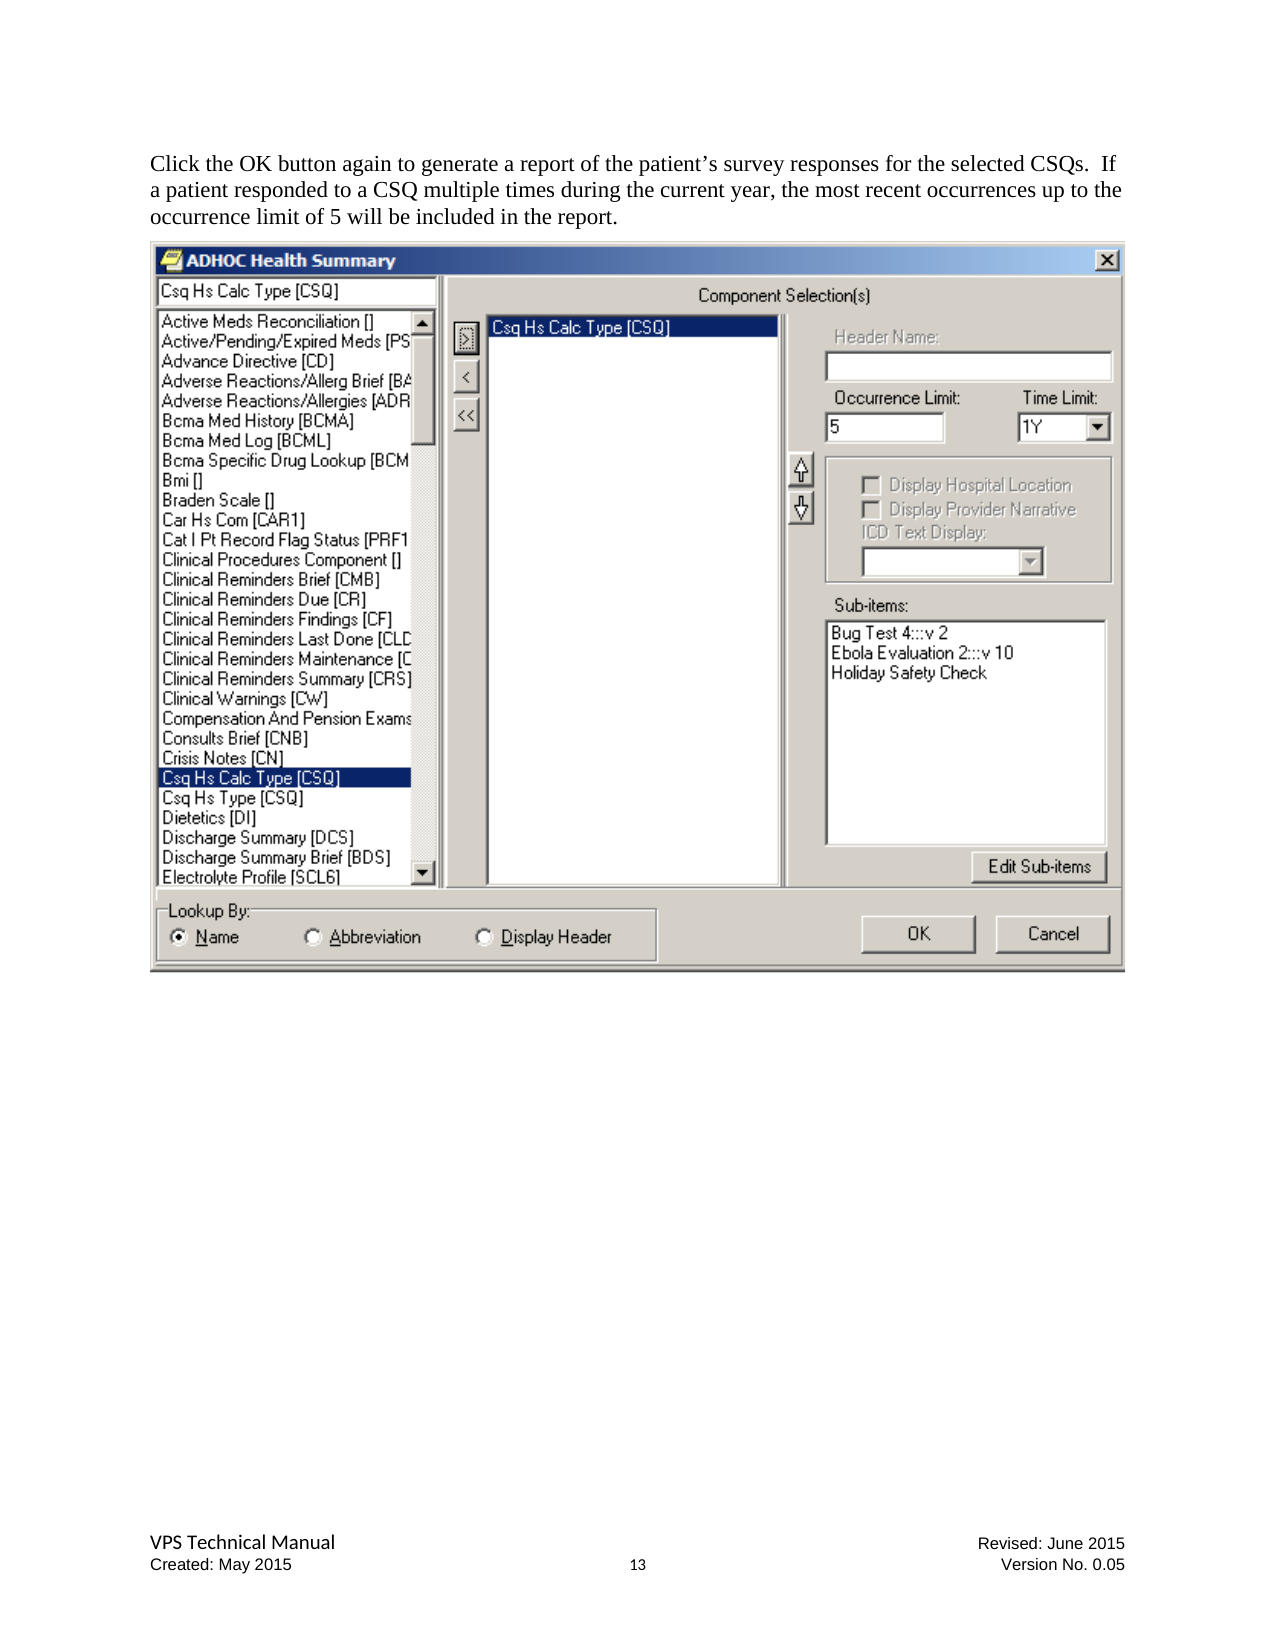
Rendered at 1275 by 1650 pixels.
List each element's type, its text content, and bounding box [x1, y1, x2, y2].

text Click the OK button again to generate a report of the patient’s survey responses for the selected CSQs. If a patient responded to a CSQ multiple times during the current year, the most recent occurrences up to the occurrence limit of 5 will be included in the report. [150, 150, 1125, 229]
picture [150, 241, 1125, 977]
